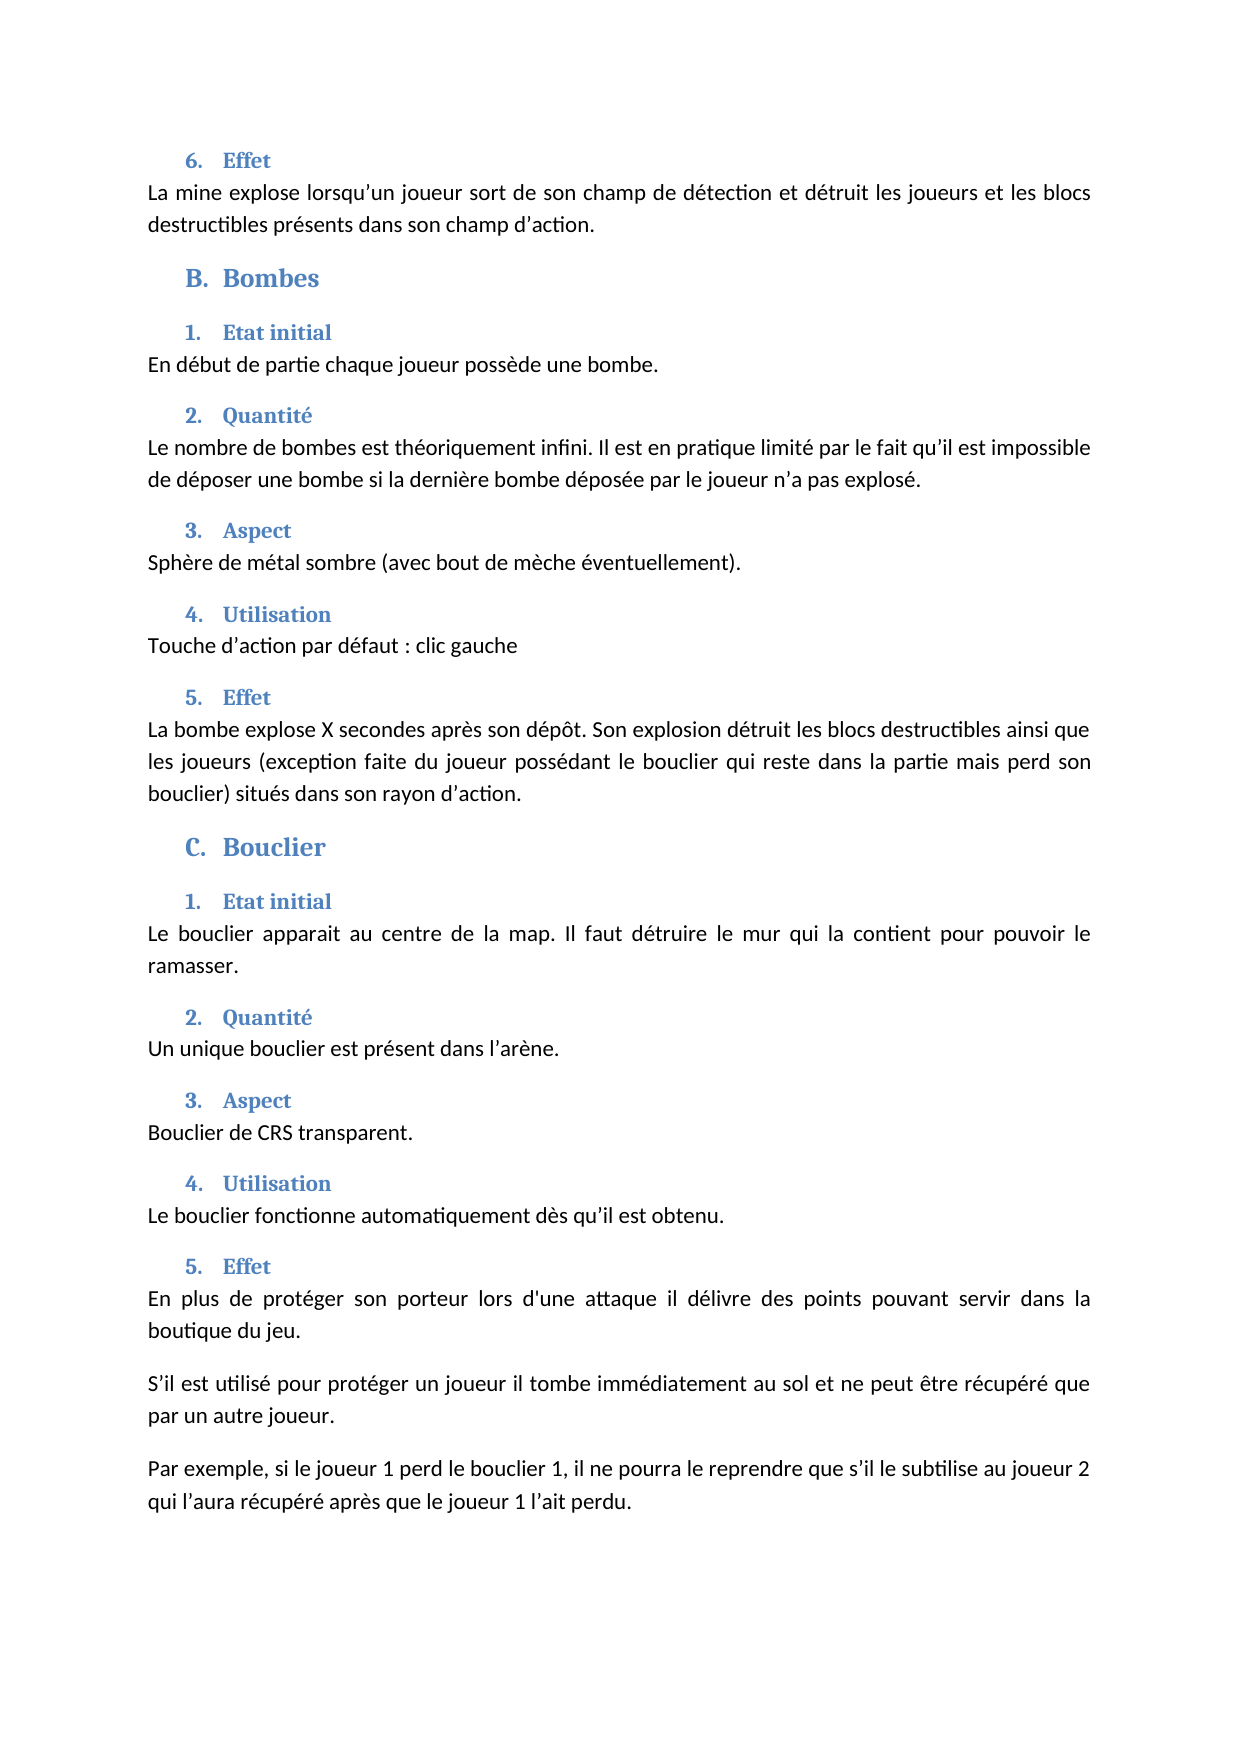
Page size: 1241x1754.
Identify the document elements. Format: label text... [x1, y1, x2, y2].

text En début de partie chaque joueur possède une bombe. [148, 350, 1093, 378]
text Touche d’action par défaut : clic gauche [148, 632, 1093, 660]
subtitle Aspect [185, 518, 1093, 544]
subtitle Effet [185, 1254, 1093, 1280]
subtitle Aspect [185, 1087, 1093, 1114]
subtitle Quantité [185, 1004, 1093, 1031]
subtitle Quantité [185, 403, 1093, 429]
text Le nombre de bombes est théoriquement infini. Il est en pratique limité par le fait qu’il est impossible de déposer une bombe si la dernière bombe déposée par le joueur n’a pas explosé. [148, 433, 1093, 493]
subtitle Bouclier [185, 832, 1093, 863]
subtitle Utilisation [185, 1171, 1093, 1197]
text Un unique bouclier est présent dans l’arène. [148, 1034, 1093, 1062]
text Par exemple, si le joueur 1 perd le bouclier 1, il ne pourra le reprendre que s’il le subtilise au joueur 2 qui l’aura récupéré après que le joueur 1 l’ait perdu. [148, 1454, 1093, 1515]
text En plus de protéger son porteur lors d'une attaque il délivre des points pouvant servir dans la boutique du jeu. [148, 1284, 1093, 1344]
subtitle Utilisation [185, 601, 1093, 628]
subtitle Bombes [185, 263, 1093, 294]
text Le bouclier fonctionne automatiquement dès qu’il est obtenu. [148, 1201, 1093, 1229]
text S’il est utilisé pour protéger un joueur il tombe immédiatement au sol et ne peut être récupéré que par un autre joueur. [148, 1369, 1093, 1429]
text La bombe explose X secondes après son dépôt. Son explosion détruit les blocs destructibles ainsi que les joueurs (exception faite du joueur possédant le bouclier qui reste dans la partie mais perd son bouclier) situés dans son rayon d’action. [148, 715, 1093, 807]
subtitle Etat initial [185, 319, 1093, 346]
subtitle Effet [185, 148, 1093, 174]
text Le bouclier apparait au centre de la map. Il faut détruire le mur qui la contient pour pouvoir le ramasser. [148, 919, 1093, 979]
text La mine explose lorsqu’un joueur sort de son champ de détection et détruit les joueurs et les blocs destructibles présents dans son champ d’action. [148, 178, 1093, 238]
subtitle Etat initial [185, 889, 1093, 915]
text Bouclier de CRS transparent. [148, 1118, 1093, 1146]
subtitle Effet [185, 685, 1093, 711]
text Sphère de métal sombre (avec bout de mèche éventuellement). [148, 548, 1093, 576]
